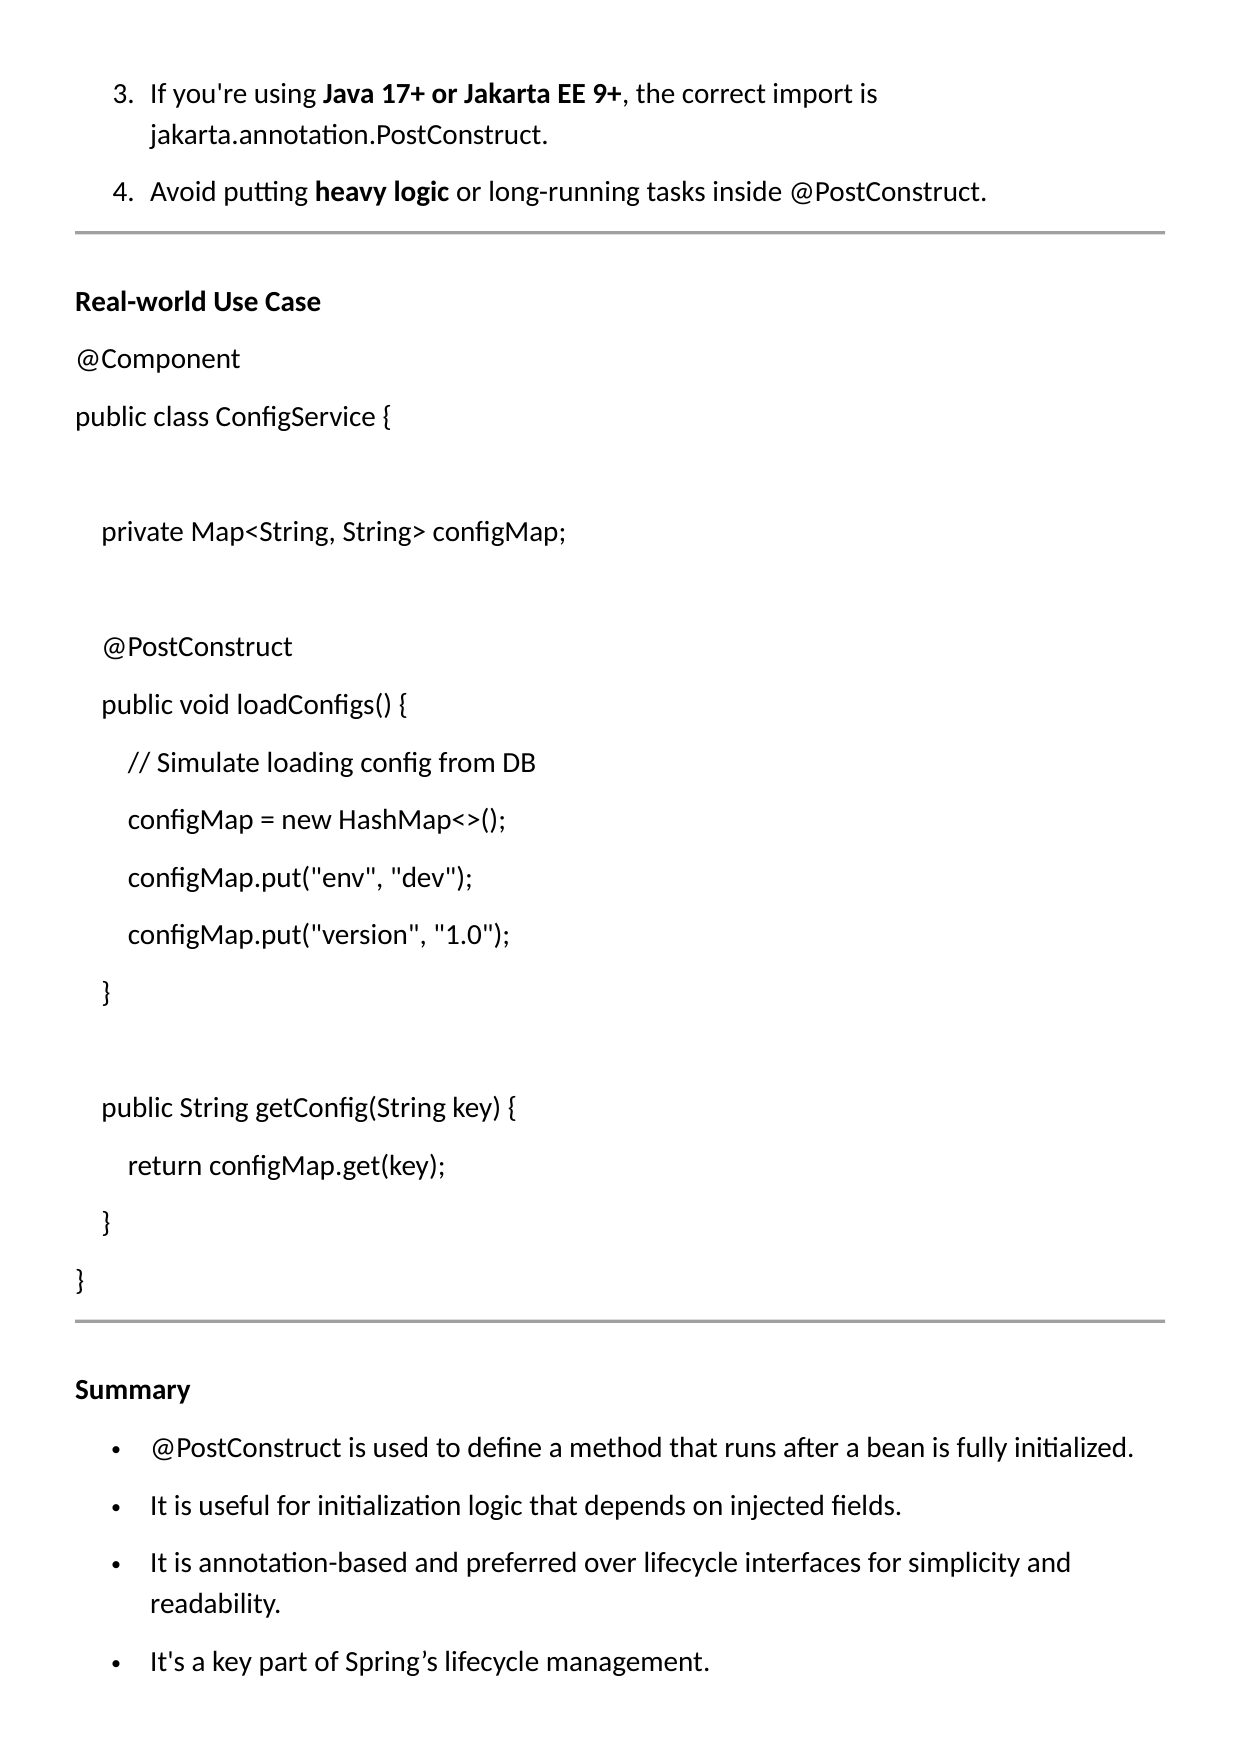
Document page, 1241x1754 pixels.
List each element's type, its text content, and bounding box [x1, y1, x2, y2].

text } [75, 1262, 1165, 1298]
list @PostConstruct is used to define a method that runs after a bean is fully initialized. [112, 1429, 1165, 1464]
text @Component [75, 340, 1165, 376]
list It's a key part of Spring’s lifecycle management. [112, 1643, 1165, 1678]
list Avoid putting heavy logic or long-running tasks inside @PostConstruct. [112, 173, 1165, 209]
text } [75, 1204, 1165, 1240]
text } [75, 974, 1165, 1010]
text configMap = new HashMap<>(); [75, 801, 1165, 837]
text return configMap.get(key); [75, 1147, 1165, 1182]
text // Simulate loading config from DB [75, 744, 1165, 779]
text private Map<String, String> configMap; [75, 513, 1165, 549]
text configMap.put("env", "dev"); [75, 859, 1165, 894]
list It is useful for initialization logic that depends on injected fields. [112, 1487, 1165, 1522]
list If you're using Java 17+ or Jakarta EE 9+, the correct import is jakarta.annotation.PostConstruct. [112, 75, 1165, 152]
text Summary [75, 1371, 1165, 1407]
text public void loadConfigs() { [75, 686, 1165, 722]
text public class ConfigService { [75, 398, 1165, 434]
list It is annotation-based and preferred over lifecycle interfaces for simplicity and readability. [112, 1544, 1165, 1621]
text configMap.put("version", "1.0"); [75, 916, 1165, 952]
text Real-world Use Case [75, 283, 1165, 318]
text @PostConstruct [75, 628, 1165, 664]
text public String getConfig(String key) { [75, 1089, 1165, 1125]
